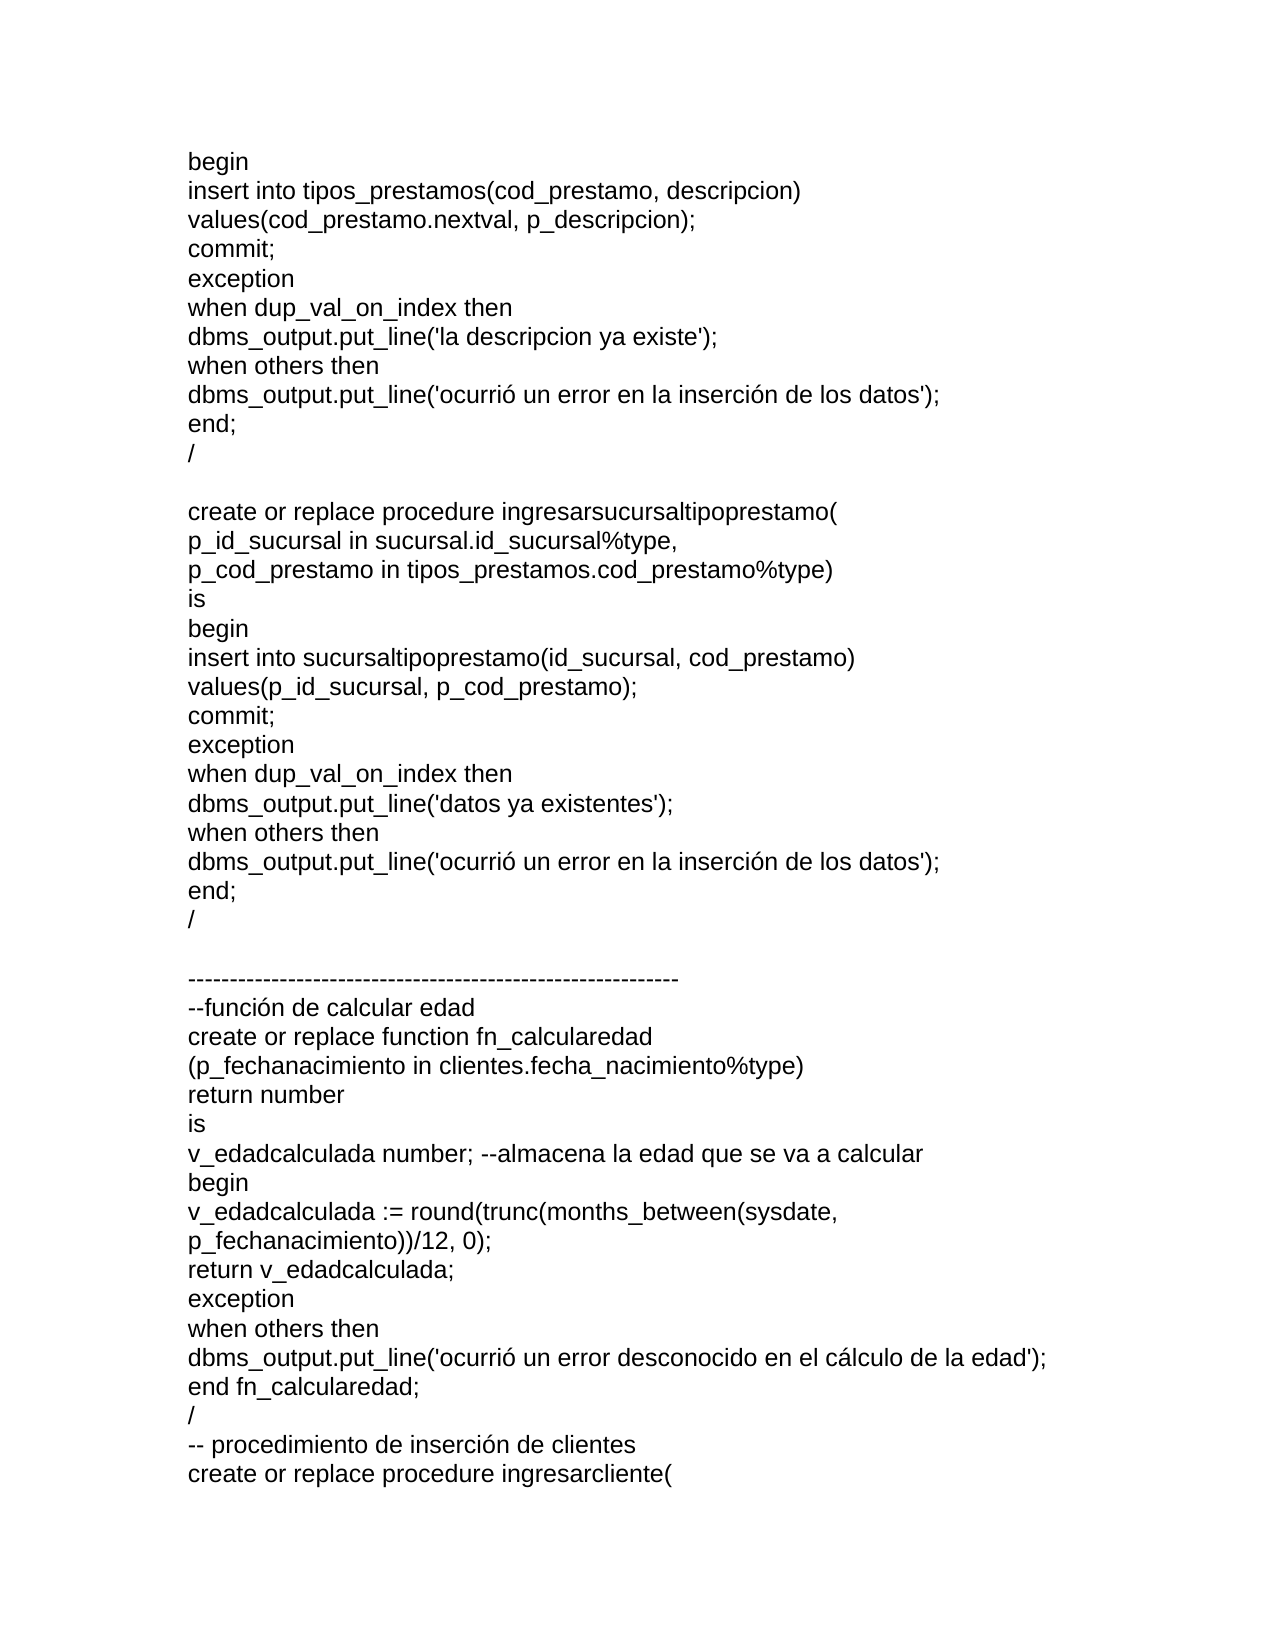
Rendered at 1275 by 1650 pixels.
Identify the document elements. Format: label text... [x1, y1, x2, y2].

text (p_fechanacimiento in clientes.fecha_nacimiento%type) [188, 1051, 1086, 1080]
text v_edadcalculada number; --almacena la edad que se va a calcular [188, 1139, 1086, 1167]
text when others then [188, 351, 1086, 380]
text is [188, 1109, 1086, 1138]
text commit; [188, 234, 1086, 263]
text values(p_id_sucursal, p_cod_prestamo); [188, 672, 1086, 701]
text / [188, 905, 1086, 934]
text when dup_val_on_index then [188, 293, 1086, 322]
text exception [188, 264, 1086, 292]
text dbms_output.put_line('ocurrió un error en la inserción de los datos'); [188, 380, 1086, 409]
text begin [188, 614, 1086, 642]
text when others then [188, 818, 1086, 847]
text begin [188, 1168, 1086, 1197]
text p_id_sucursal in sucursal.id_sucursal%type, [188, 526, 1086, 555]
text values(cod_prestamo.nextval, p_descripcion); [188, 205, 1086, 234]
text return number [188, 1080, 1086, 1109]
text exception [188, 730, 1086, 759]
text / [188, 1401, 1086, 1430]
text create or replace procedure ingresarcliente( [188, 1459, 1086, 1488]
text insert into tipos_prestamos(cod_prestamo, descripcion) [188, 176, 1086, 205]
text -- procedimiento de inserción de clientes [188, 1430, 1086, 1459]
text p_fechanacimiento))/12, 0); [188, 1226, 1086, 1255]
text --función de calcular edad [188, 993, 1086, 1022]
text create or replace procedure ingresarsucursaltipoprestamo( [188, 497, 1086, 526]
text dbms_output.put_line('datos ya existentes'); [188, 789, 1086, 817]
text return v_edadcalculada; [188, 1255, 1086, 1284]
text exception [188, 1284, 1086, 1313]
text p_cod_prestamo in tipos_prestamos.cod_prestamo%type) [188, 555, 1086, 584]
text ----------------------------------------------------------- [188, 964, 1086, 992]
text is [188, 584, 1086, 613]
text dbms_output.put_line('ocurrió un error desconocido en el cálculo de la edad'); [188, 1343, 1086, 1372]
text begin [188, 147, 1086, 176]
text end; [188, 876, 1086, 905]
text insert into sucursaltipoprestamo(id_sucursal, cod_prestamo) [188, 643, 1086, 672]
text when dup_val_on_index then [188, 759, 1086, 788]
text create or replace function fn_calcularedad [188, 1022, 1086, 1051]
text commit; [188, 701, 1086, 730]
text when others then [188, 1314, 1086, 1342]
text end; [188, 409, 1086, 438]
text dbms_output.put_line('la descripcion ya existe'); [188, 322, 1086, 351]
text end fn_calcularedad; [188, 1372, 1086, 1401]
text / [188, 439, 1086, 467]
text v_edadcalculada := round(trunc(months_between(sysdate, [188, 1197, 1086, 1226]
text dbms_output.put_line('ocurrió un error en la inserción de los datos'); [188, 847, 1086, 876]
